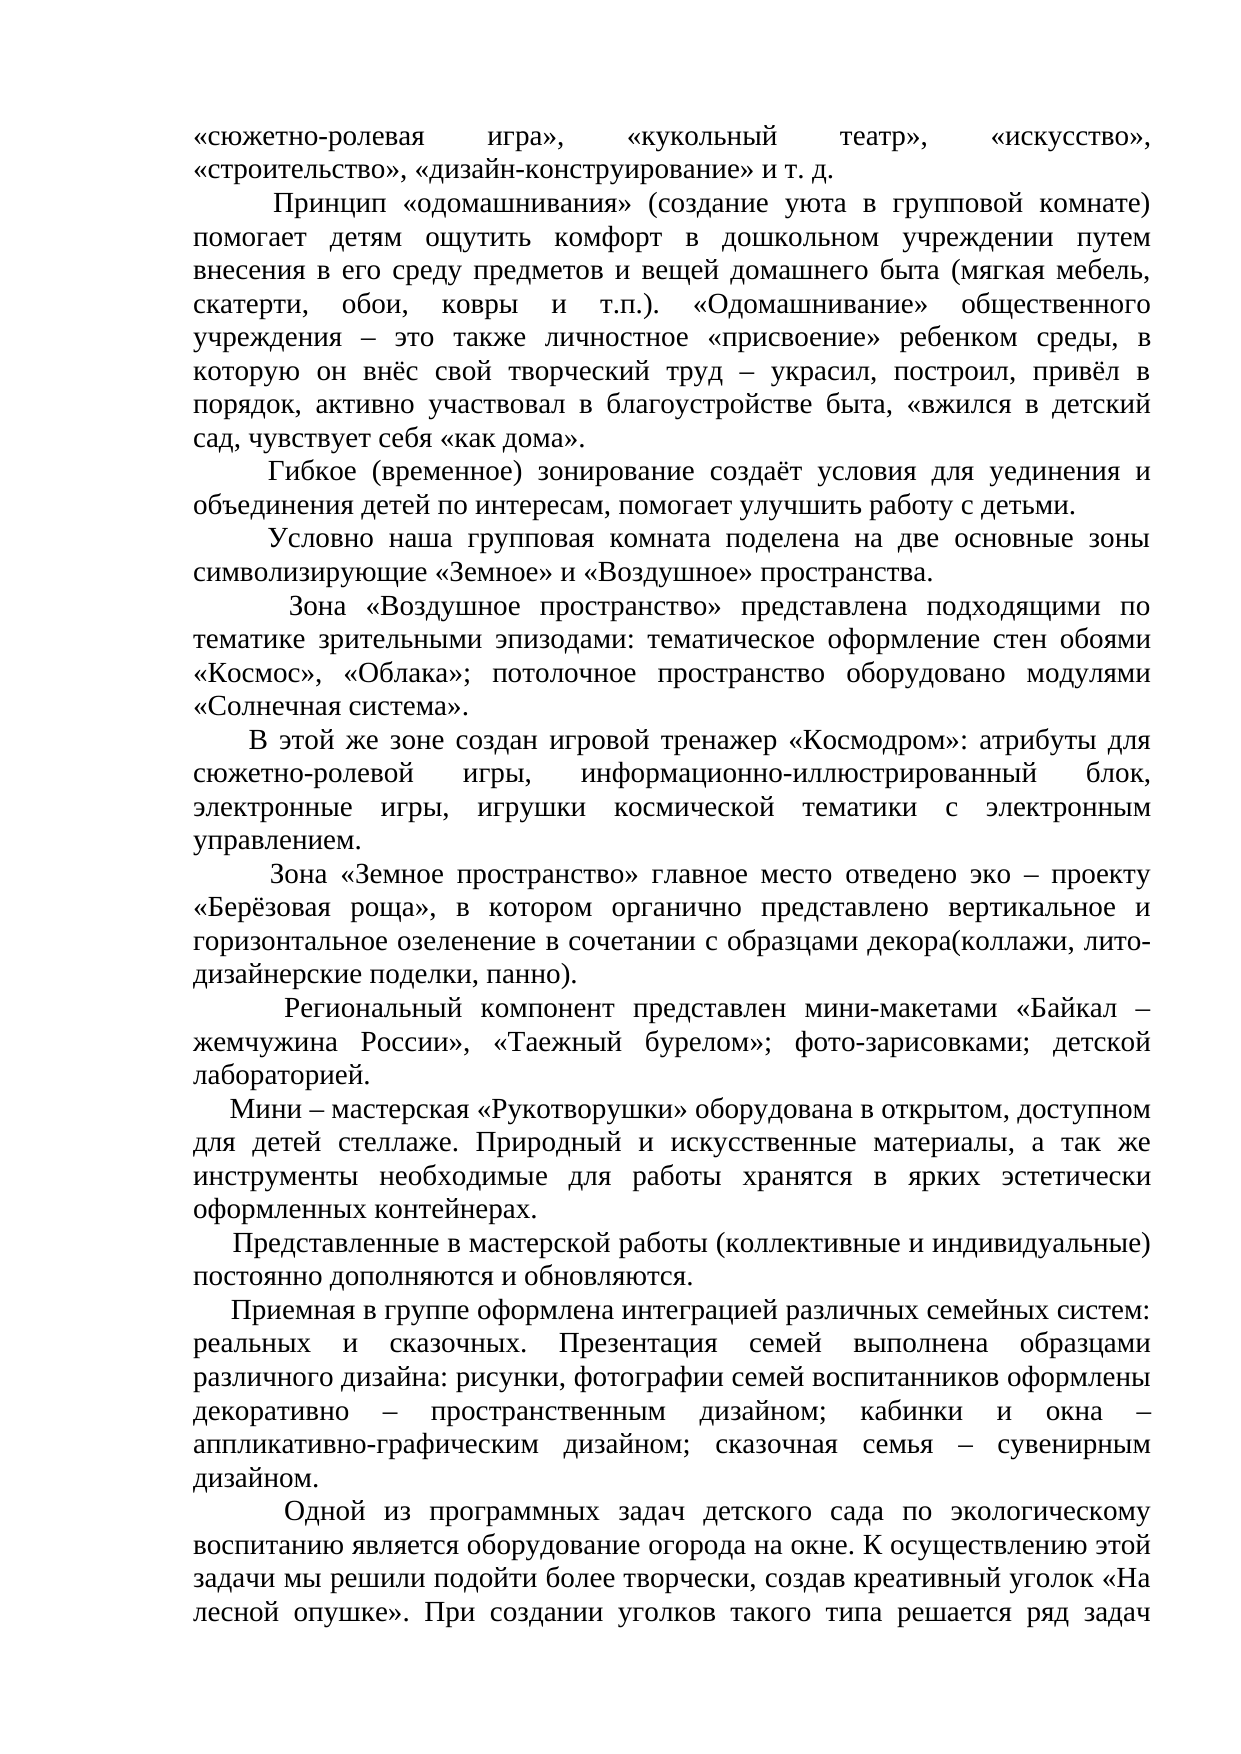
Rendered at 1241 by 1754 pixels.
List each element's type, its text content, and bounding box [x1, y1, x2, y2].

text Зона «Земное пространство» главное место отведено эко – проекту «Берёзовая роща», в котором органично представлено вертикальное и горизонтальное озеленение в сочетании с образцами декора(коллажи, лито-дизайнерские поделки, панно). [193, 856, 1152, 990]
text Региональный компонент представлен мини-макетами «Байкал – жемчужина России», «Таежный бурелом»; фото-зарисовками; детской лабораторией. [193, 990, 1152, 1091]
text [193, 1493, 1152, 1627]
text Зона «Воздушное пространство» представлена подходящими по тематике зрительными эпизодами: тематическое оформление стен обоями «Космос», «Облака»; потолочное пространство оборудовано модулями «Солнечная система». [193, 588, 1152, 722]
text Приемная в группе оформлена интеграцией различных семейных систем: реальных и сказочных. Презентация семей выполнена образцами различного дизайна: рисунки, фотографии семей воспитанников оформлены декоративно – пространственным дизайном; кабинки и окна – аппликативно-графическим дизайном; сказочная семья – сувенирным дизайном. [193, 1292, 1152, 1493]
text Гибкое (временное) зонирование создаёт условия для уединения и объединения детей по интересам, помогает улучшить работу с детьми. [193, 453, 1152, 521]
text В этой же зоне создан игровой тренажер «Космодром»: атрибуты для сюжетно-ролевой игры, информационно-иллюстрированный блок, электронные игры, игрушки космической тематики с электронным управлением. [193, 722, 1152, 856]
text Представленные в мастерской работы (коллективные и индивидуальные) постоянно дополняются и обновляются. [193, 1225, 1152, 1292]
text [193, 118, 1152, 185]
text Принцип «одомашнивания» (создание уюта в групповой комнате) помогает детям ощутить комфорт в дошкольном учреждении путем внесения в его среду предметов и вещей домашнего быта (мягкая мебель, скатерти, обои, ковры и т.п.). «Одомашнивание» общественного учреждения – это также личностное «присвоение» ребенком среды, в которую он внёс свой творческий труд – украсил, построил, привёл в порядок, активно участвовал в благоустройстве быта, «вжился в детский сад, чувствует себя «как дома». [193, 185, 1152, 453]
text Мини – мастерская «Рукотворушки» оборудована в открытом, доступном для детей стеллаже. Природный и искусственные материалы, а так же инструменты необходимые для работы хранятся в ярких эстетически оформленных контейнерах. [193, 1091, 1152, 1225]
text Условно наша групповая комната поделена на две основные зоны символизирующие «Земное» и «Воздушное» пространства. [193, 521, 1152, 588]
